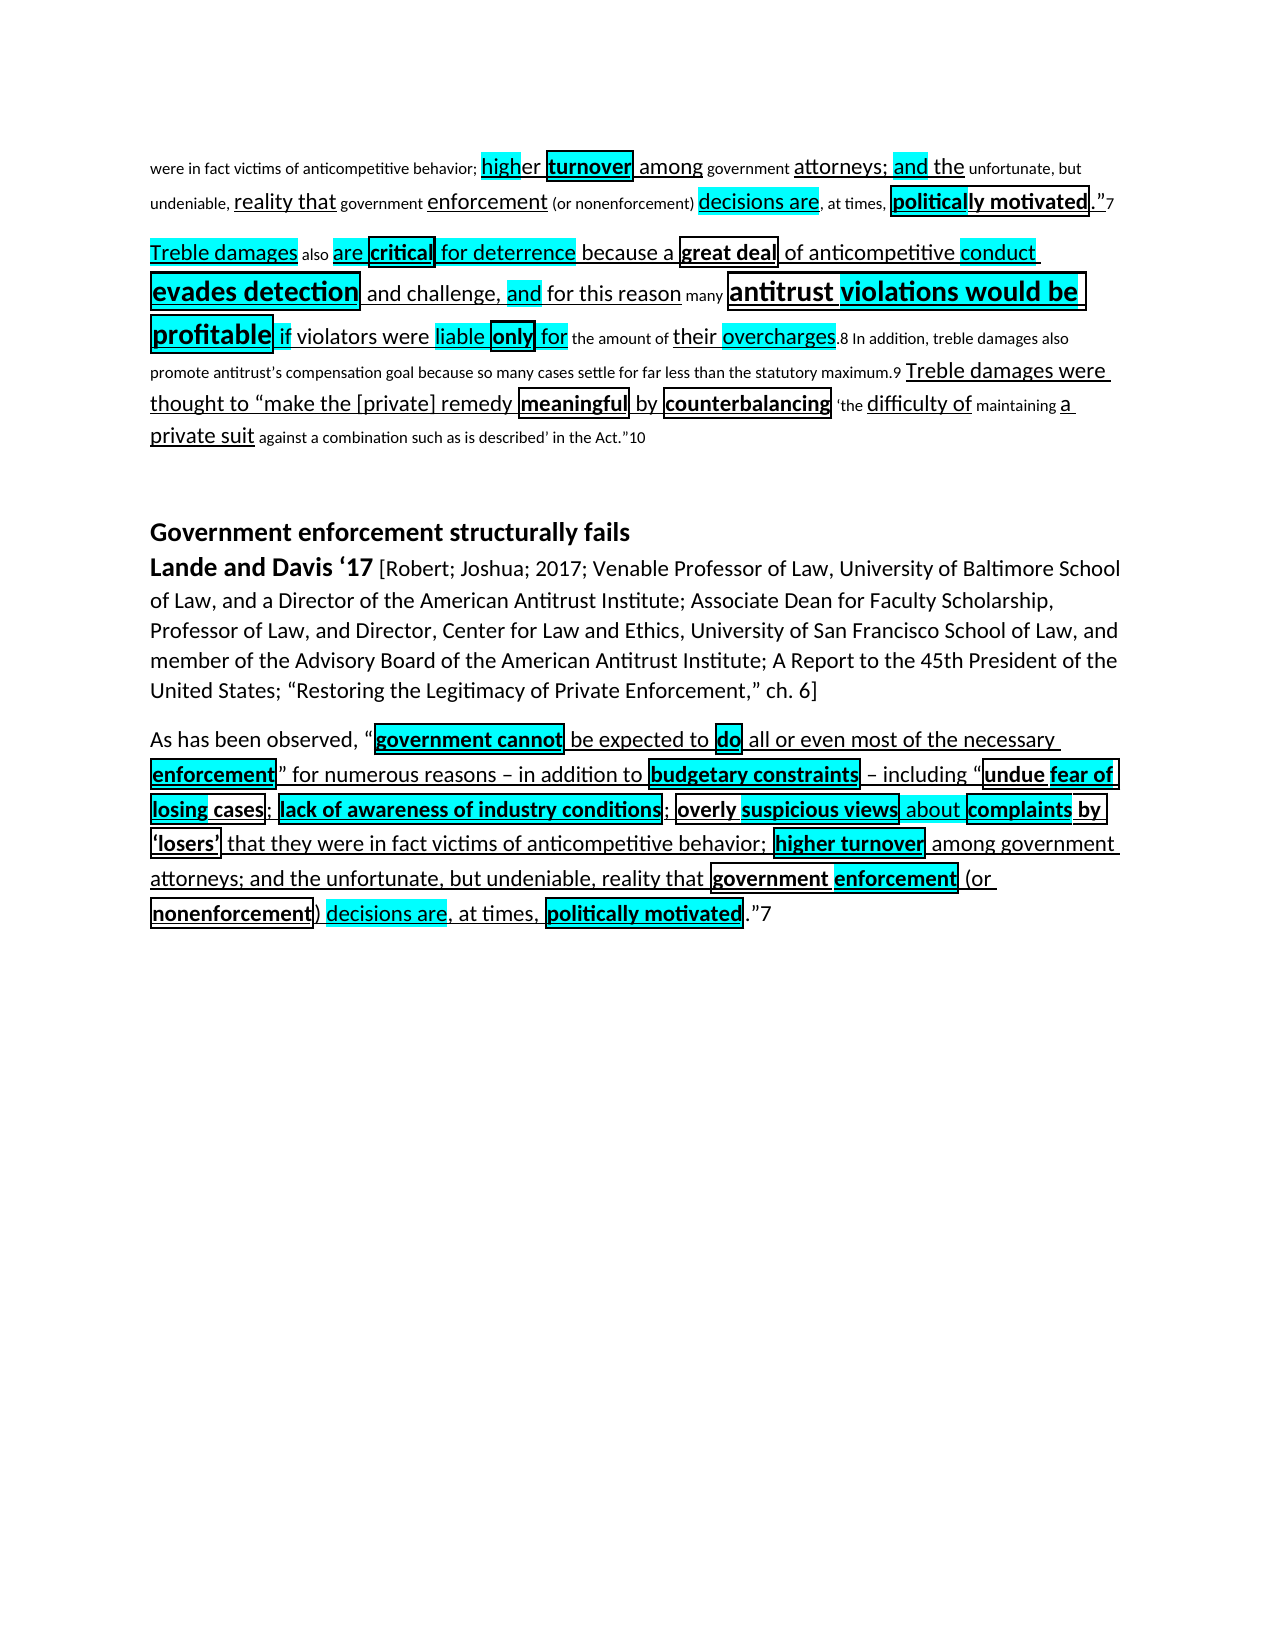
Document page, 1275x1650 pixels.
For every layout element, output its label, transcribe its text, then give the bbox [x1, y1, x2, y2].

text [150, 150, 1125, 217]
subtitle Government enforcement structurally fails [150, 515, 1125, 548]
text Lande and Davis ‘17 [Robert; Joshua; 2017; Venable Professor of Law, University of Baltimore School of Law, and a Director of the American Antitrust Institute; Associate Dean for Faculty Scholarship, Professor of Law, and Director, Center for Law and Ethics, University of San Francisco School of Law, and member of the Advisory Board of the American Antitrust Institute; A Report to the 45th President of the United States; “Restoring the Legitimacy of Private Enforcement,” ch. 6] [150, 551, 1125, 704]
text Treble damages also are critical for deterrence because a great deal of anticompetitive conduct evades detection and challenge, and for this reason many antitrust violations would be profitable if violators were liable only for the amount of their overcharges.8 In addition, treble damages also promote antitrust’s compensation goal because so many cases settle for far less than the statutory maximum.9 Treble damages were thought to “make the [private] remedy meaningful by counterbalancing ‘the difficulty of maintaining a private suit against a combination such as is described’ in the Act.”10 [150, 236, 1125, 449]
